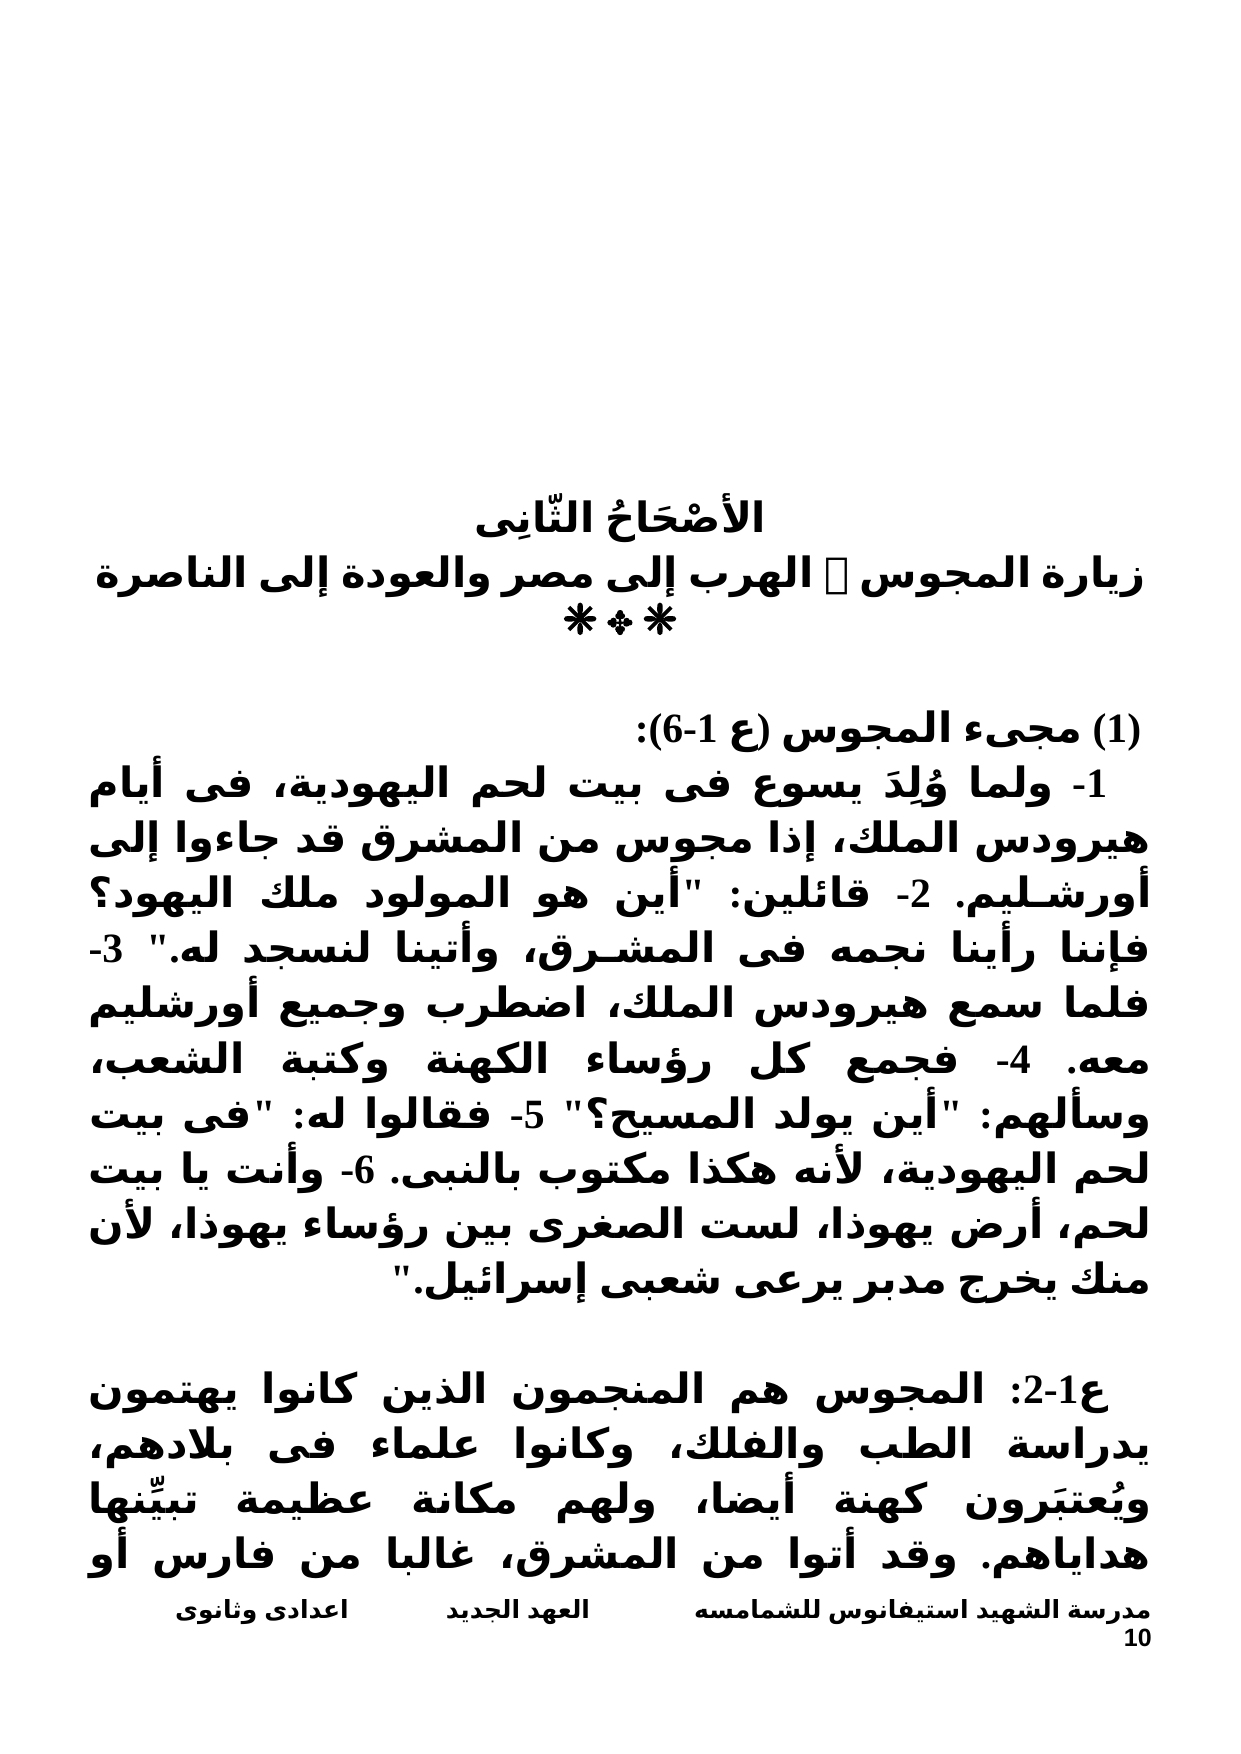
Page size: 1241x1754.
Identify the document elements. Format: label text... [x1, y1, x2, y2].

text 1- ولما وُلِدَ يسوع فى بيت لحم اليهودية، فى أيام هيرودس الملك، إذا مجوس من المشرق قد جاءوا إلى أورشـليم. 2- قائلين: "أين هو المولود ملك اليهود؟ فإننا رأينا نجمه فى المشـرق، وأتينا لنسجد له." 3- فلما سمع هيرودس الملك، اضطرب وجميع أورشليم معه. 4- فجمع كل رؤساء الكهنة وكتبة الشعب، وسألهم: "أين يولد المسيح؟" 5- فقالوا له: "فى بيت لحم اليهودية، لأنه هكذا مكتوب بالنبى. 6- وأنت يا بيت لحم، أرض يهوذا، لست الصغرى بين رؤساء يهوذا، لأن منك يخرج مدبر يرعى شعبى إسرائيل." [89, 758, 1152, 1302]
text زيارة المجوس الهرب إلى مصر والعودة إلى الناصرة [89, 549, 1152, 597]
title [89, 1365, 1152, 1578]
text الأَصْحَاحُ الثَّانِى [89, 493, 1152, 541]
title (1) مجىء المجوس (ع 1-6): [89, 703, 1152, 751]
